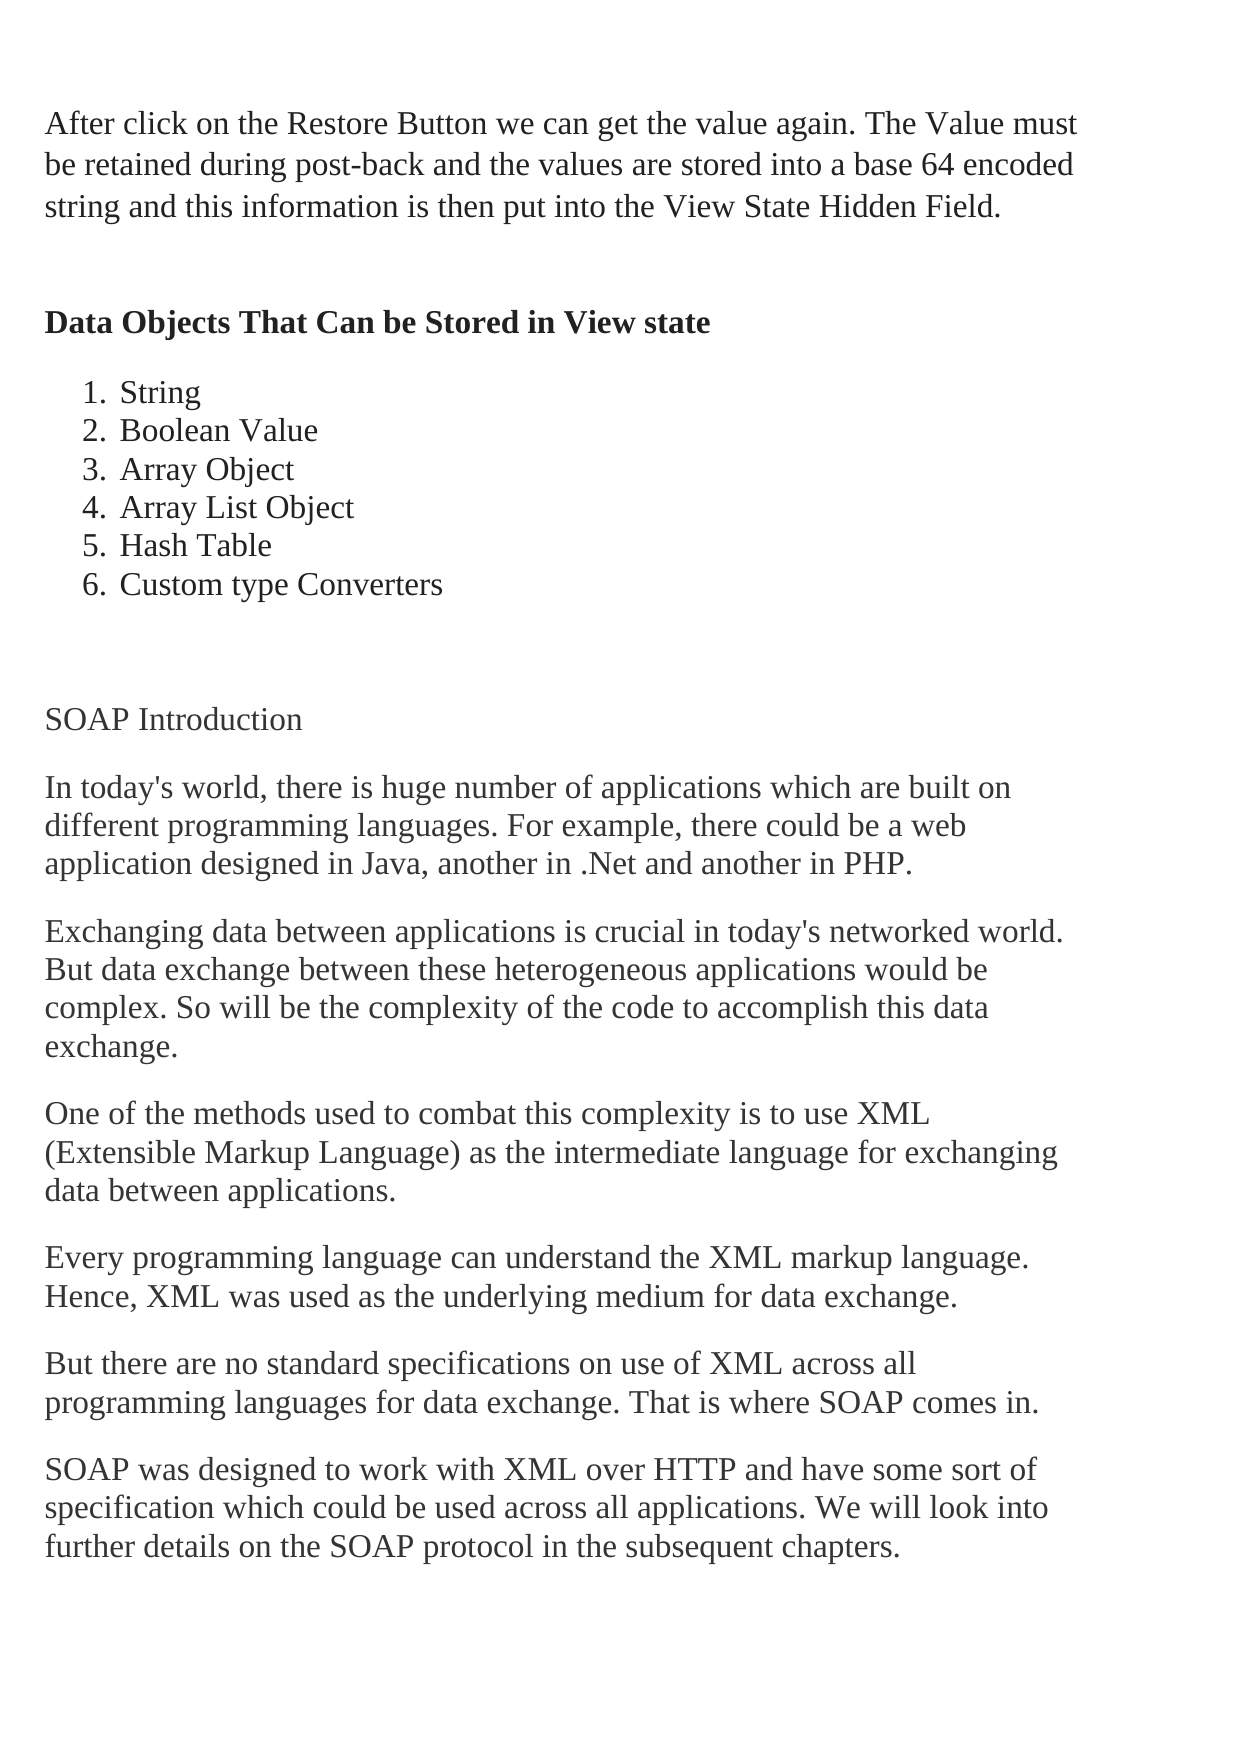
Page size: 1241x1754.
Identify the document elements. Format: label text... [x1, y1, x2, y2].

subtitle Data Objects That Can be Stored in View state [44, 302, 1090, 340]
list Custom type Converters [82, 564, 1090, 602]
list String [82, 372, 1090, 411]
text One of the methods used to combat this complexity is to use XML (Extensible Markup Language) as the intermediate language for exchanging data between applications. [44, 1094, 1090, 1209]
list Array Object [82, 449, 1090, 487]
list Array List Object [82, 487, 1090, 526]
subtitle SOAP Introduction [44, 699, 1090, 738]
text SOAP was designed to work with XML over HTTP and have some sort of specification which could be used across all applications. We will look into further details on the SOAP protocol in the subsequent chapters. [44, 1449, 1090, 1564]
text Every programming language can understand the XML markup language. Hence, XML was used as the underlying medium for data exchange. [44, 1238, 1090, 1314]
text Exchanging data between applications is crucial in today's networked world. But data exchange between these heterogeneous applications would be complex. So will be the complexity of the code to accomplish this data exchange. [44, 911, 1090, 1064]
list Boolean Value [82, 411, 1090, 449]
text In today's world, there is huge number of applications which are built on different programming languages. For example, there could be a web application designed in Java, another in .Net and another in PHP. [44, 767, 1090, 882]
text But there are no standard specifications on use of XML across all programming languages for data exchange. That is where SOAP comes in. [44, 1344, 1090, 1420]
text After click on the Restore Button we can get the value again. The Value must be retained during post-back and the values are stored into a base 64 encoded string and this information is then put into the View State Hidden Field. [44, 103, 1090, 224]
list Hash Table [82, 526, 1090, 564]
